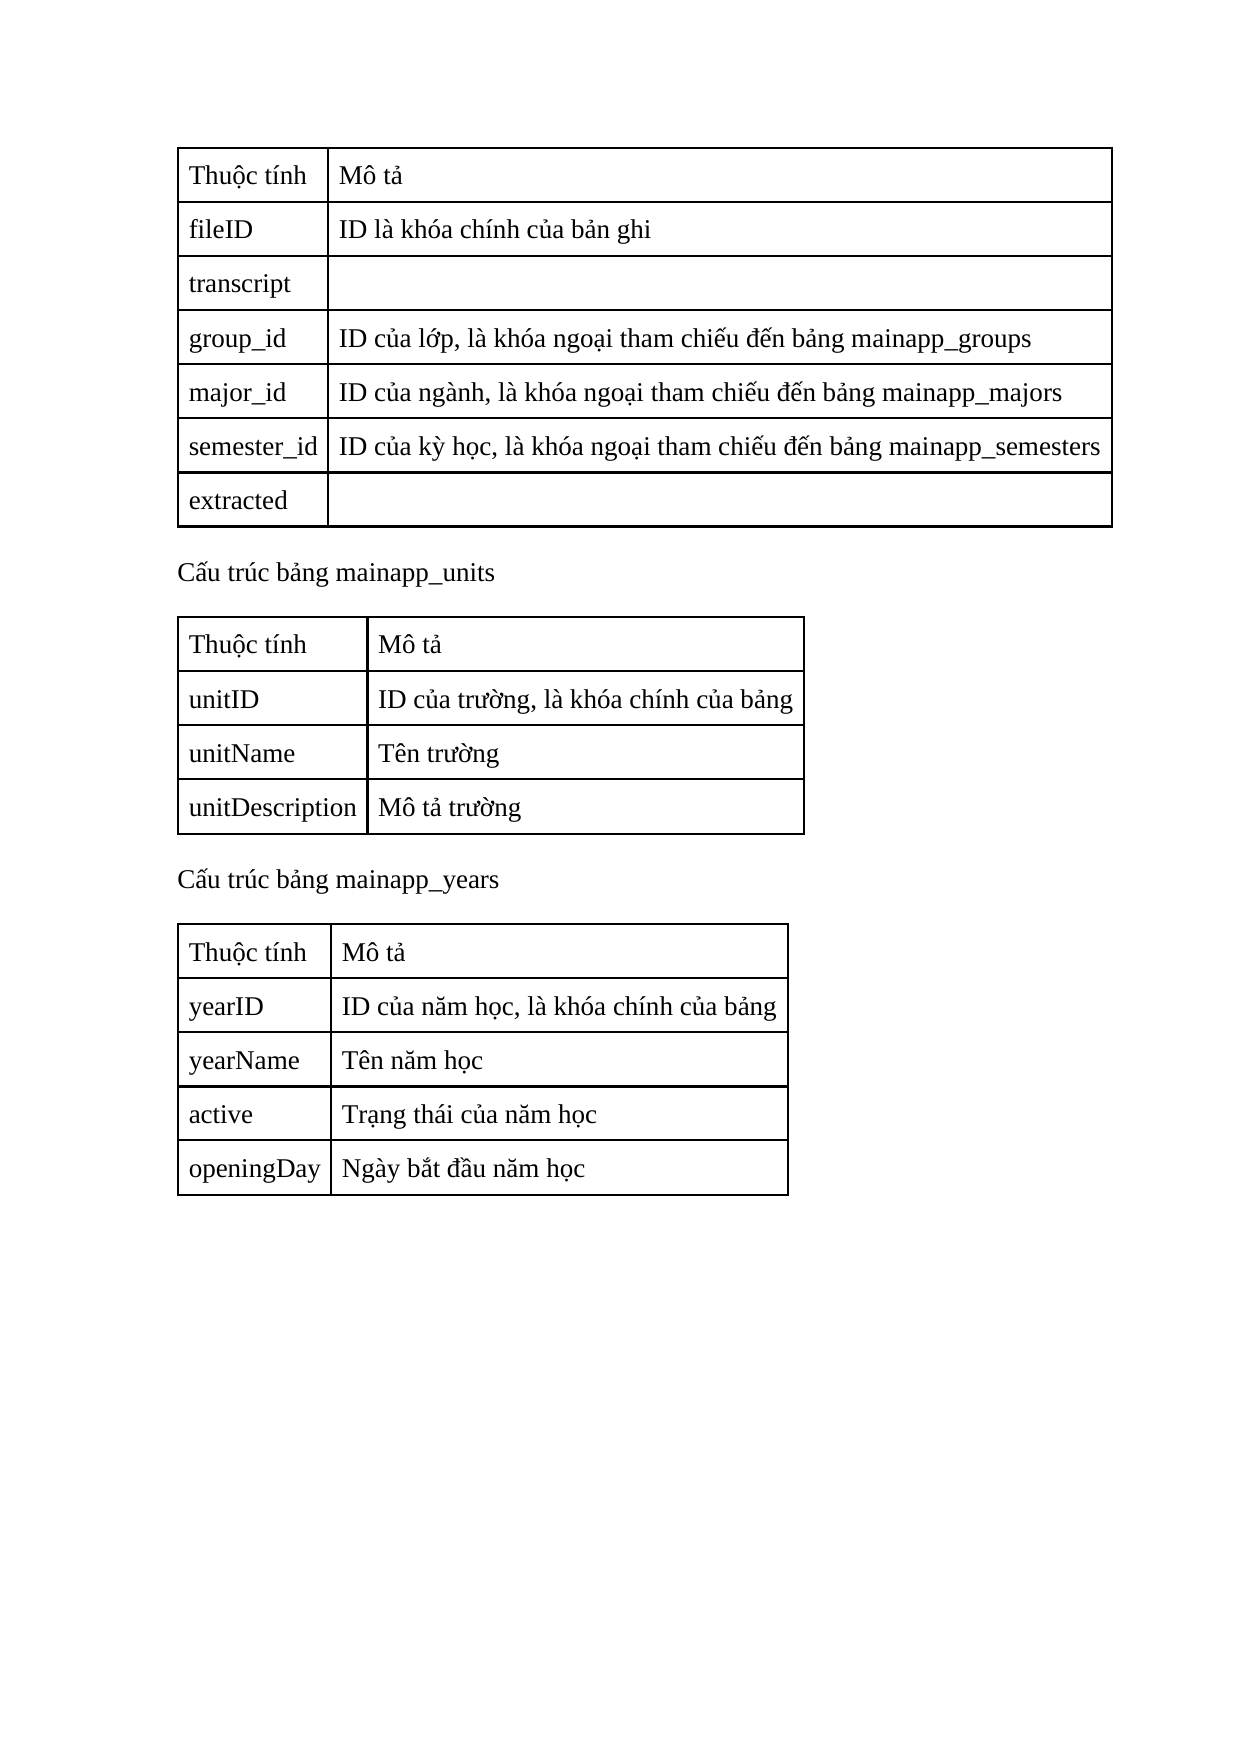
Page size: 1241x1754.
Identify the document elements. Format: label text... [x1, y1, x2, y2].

table_cell Mô tả trường [369, 780, 803, 832]
table_cell yearName [179, 1033, 330, 1085]
table_cell major_id [179, 365, 327, 417]
table_cell ID của kỳ học, là khóa ngoại tham chiếu đến bảng mainapp_semesters [329, 419, 1111, 471]
table_cell ID của năm học, là khóa chính của bảng [332, 979, 787, 1031]
table_cell ID của lớp, là khóa ngoại tham chiếu đến bảng mainapp_groups [329, 311, 1111, 363]
table_cell fileID [179, 203, 327, 255]
text Cấu trúc bảng mainapp_units [177, 556, 1122, 587]
table_header Mô tả [332, 925, 787, 977]
table_header Thuộc tính [179, 618, 366, 670]
table_cell Trạng thái của năm học [332, 1088, 787, 1139]
table_cell transcript [179, 257, 327, 309]
table_cell group_id [179, 311, 327, 363]
table_cell yearID [179, 979, 330, 1031]
table_cell openingDay [179, 1141, 330, 1193]
table_cell active [179, 1088, 330, 1139]
table_header Mô tả [369, 618, 803, 670]
table_cell semester_id [179, 419, 327, 471]
table_header Thuộc tính [179, 925, 330, 977]
table_cell ID của trường, là khóa chính của bảng [369, 672, 803, 724]
table_header Thuộc tính [179, 149, 327, 201]
table_cell ID là khóa chính của bản ghi [329, 203, 1111, 255]
text Cấu trúc bảng mainapp_years [177, 863, 1122, 894]
table_header Mô tả [329, 149, 1111, 201]
table_cell unitID [179, 672, 366, 724]
table_cell Ngày bắt đầu năm học [332, 1141, 787, 1193]
table_cell Tên trường [369, 726, 803, 778]
table_cell extracted [179, 474, 327, 525]
table_cell unitDescription [179, 780, 366, 832]
table_cell unitName [179, 726, 366, 778]
table_cell [329, 257, 1111, 309]
table_cell Tên năm học [332, 1033, 787, 1085]
table_cell [329, 474, 1111, 525]
table_cell ID của ngành, là khóa ngoại tham chiếu đến bảng mainapp_majors [329, 365, 1111, 417]
